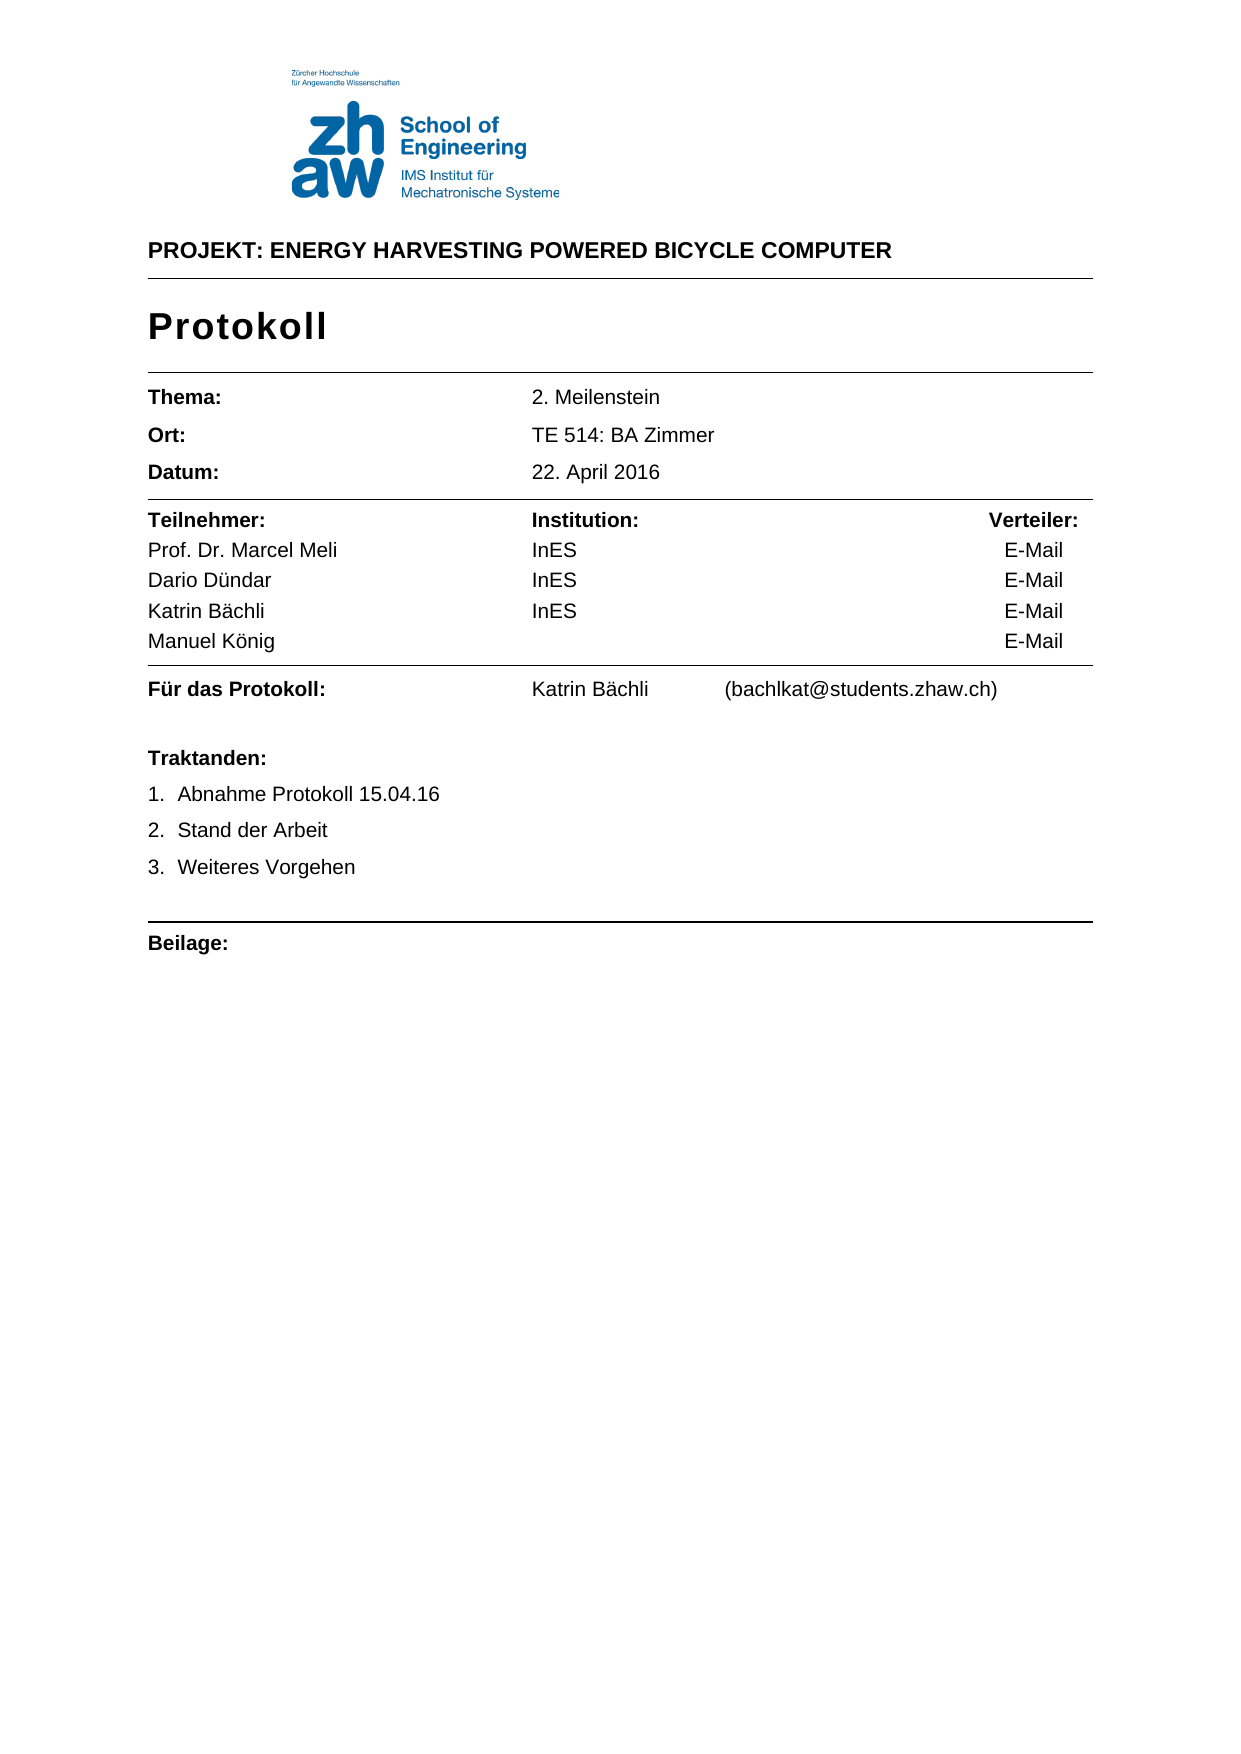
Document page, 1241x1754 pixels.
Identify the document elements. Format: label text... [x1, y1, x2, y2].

text Dario Dündar InES E-Mail [148, 568, 1093, 592]
picture [291, 70, 560, 200]
text Datum: 22. April 2016 [148, 455, 1093, 486]
text Für das Protokoll: Katrin Bächli (bachlkat@students.zhaw.ch) [148, 666, 1093, 701]
text Katrin Bächli InES E-Mail [148, 598, 1093, 622]
text Manuel König E-Mail [148, 629, 1093, 653]
subtitle Abnahme Protokoll 15.04.16 [148, 782, 1093, 806]
text Thema: 2. Meilenstein [148, 380, 1093, 411]
subtitle Weiteres Vorgehen [148, 855, 1093, 879]
text Projekt: Energy harVesting powered bicycle computer [148, 237, 1093, 264]
text Protokoll [148, 279, 1093, 372]
text Beilage: [148, 923, 1093, 955]
text Ort: TE 514: BA Zimmer [148, 417, 1093, 448]
text Prof. Dr. Marcel Meli InES E-Mail [148, 538, 1093, 562]
subtitle Stand der Arbeit [148, 818, 1093, 842]
text Traktanden: [148, 732, 1093, 769]
text Teilnehmer: Institution: Verteiler: [148, 500, 1093, 532]
